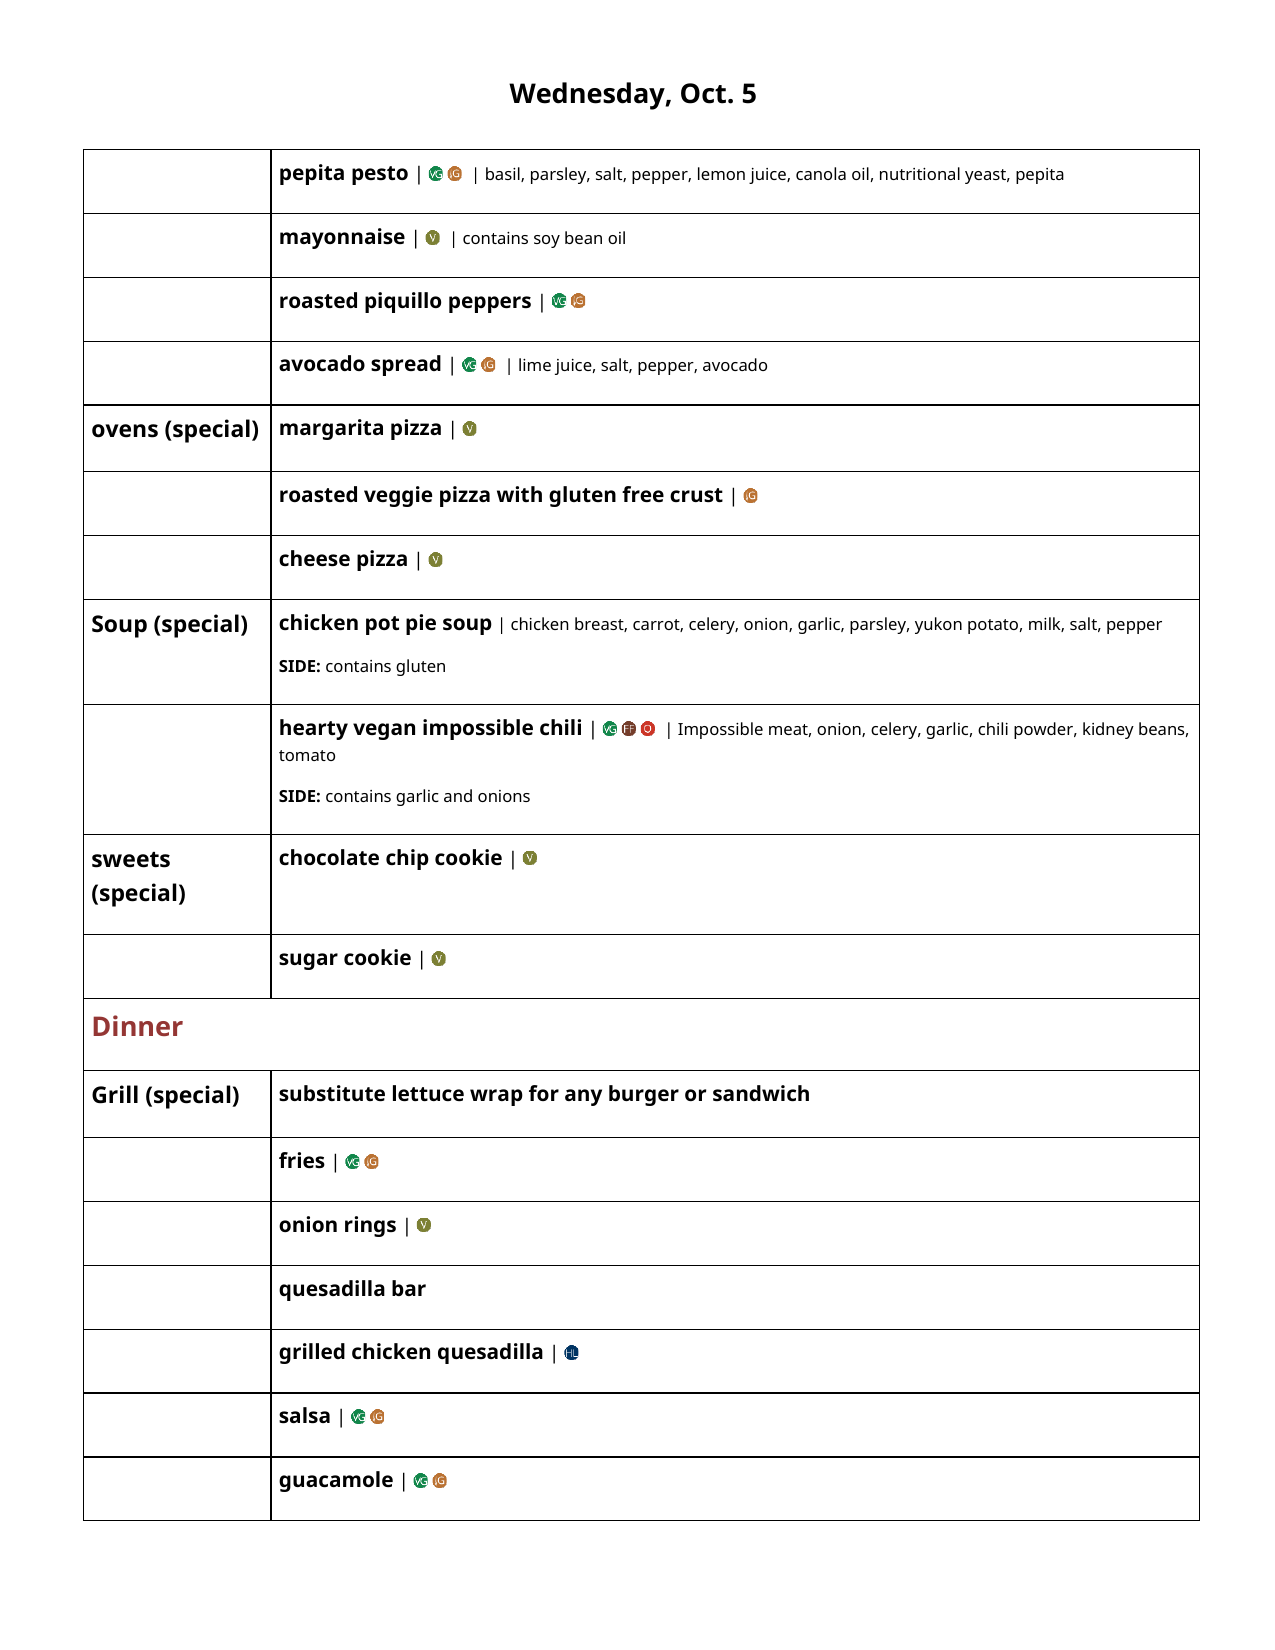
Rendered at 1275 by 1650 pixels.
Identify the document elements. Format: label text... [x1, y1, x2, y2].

table_cell hearty vegan impossible chili | | Impossible meat, onion, celery, garlic, chili powder, kidney beans, tomato SIDE: contains garlic and onions [272, 705, 1199, 834]
picture [462, 421, 477, 436]
table_cell cheese pizza | [272, 536, 1199, 599]
table_cell [84, 278, 270, 341]
picture [571, 293, 586, 308]
table_cell sugar cookie | [272, 935, 1199, 998]
table_cell [84, 1138, 270, 1201]
table_cell [84, 150, 270, 213]
picture [351, 1409, 365, 1424]
table_cell quesadilla bar [272, 1266, 1199, 1328]
picture [621, 721, 636, 736]
picture [552, 293, 567, 308]
table_cell [84, 705, 270, 834]
table_cell [84, 472, 270, 535]
table_cell [84, 536, 270, 599]
picture [428, 552, 443, 567]
picture [425, 230, 440, 245]
table_cell Dinner [84, 999, 1199, 1070]
table_cell mayonnaise | | contains soy bean oil [272, 214, 1199, 277]
table_cell Soup (special) [84, 600, 270, 704]
table_cell chocolate chip cookie | [272, 835, 1199, 934]
table_cell [84, 342, 270, 404]
picture [432, 1473, 447, 1488]
table_cell Grill (special) [84, 1071, 270, 1137]
picture [447, 166, 462, 181]
table_cell [84, 1330, 270, 1392]
table_cell roasted piquillo peppers | [272, 278, 1199, 341]
picture [522, 851, 537, 865]
picture [462, 357, 477, 372]
table_cell margarita pizza | [272, 406, 1199, 471]
table_cell pepita pesto | | basil, parsley, salt, pepper, lemon juice, canola oil, nutritional yeast, pepita [272, 150, 1199, 213]
picture [481, 357, 495, 372]
table_cell grilled chicken quesadilla | [272, 1330, 1199, 1392]
table_cell [84, 1394, 270, 1456]
table_cell salsa | [272, 1394, 1199, 1456]
picture [602, 721, 617, 736]
table_cell [84, 1266, 270, 1328]
picture [428, 166, 443, 181]
picture [370, 1409, 384, 1424]
picture [431, 951, 446, 966]
table_cell guacamole | [272, 1458, 1199, 1520]
table_cell [84, 1202, 270, 1264]
table_cell sweets (special) [84, 835, 270, 934]
table_cell substitute lettuce wrap for any burger or sandwich [272, 1071, 1199, 1137]
picture [564, 1345, 579, 1360]
picture [413, 1473, 428, 1488]
picture [364, 1154, 379, 1169]
picture [416, 1218, 431, 1232]
table_cell roasted veggie pizza with gluten free crust | [272, 472, 1199, 535]
picture [640, 721, 655, 736]
table_cell [84, 935, 270, 998]
picture [743, 488, 758, 503]
picture [345, 1154, 360, 1169]
table_cell [84, 214, 270, 277]
table_cell ovens (special) [84, 406, 270, 471]
table_cell onion rings | [272, 1202, 1199, 1264]
table_cell chicken pot pie soup | chicken breast, carrot, celery, onion, garlic, parsley, yukon potato, milk, salt, pepper SIDE: contains gluten [272, 600, 1199, 704]
table_cell fries | [272, 1138, 1199, 1201]
table_cell avocado spread | | lime juice, salt, pepper, avocado [272, 342, 1199, 404]
table_cell [84, 1458, 270, 1520]
